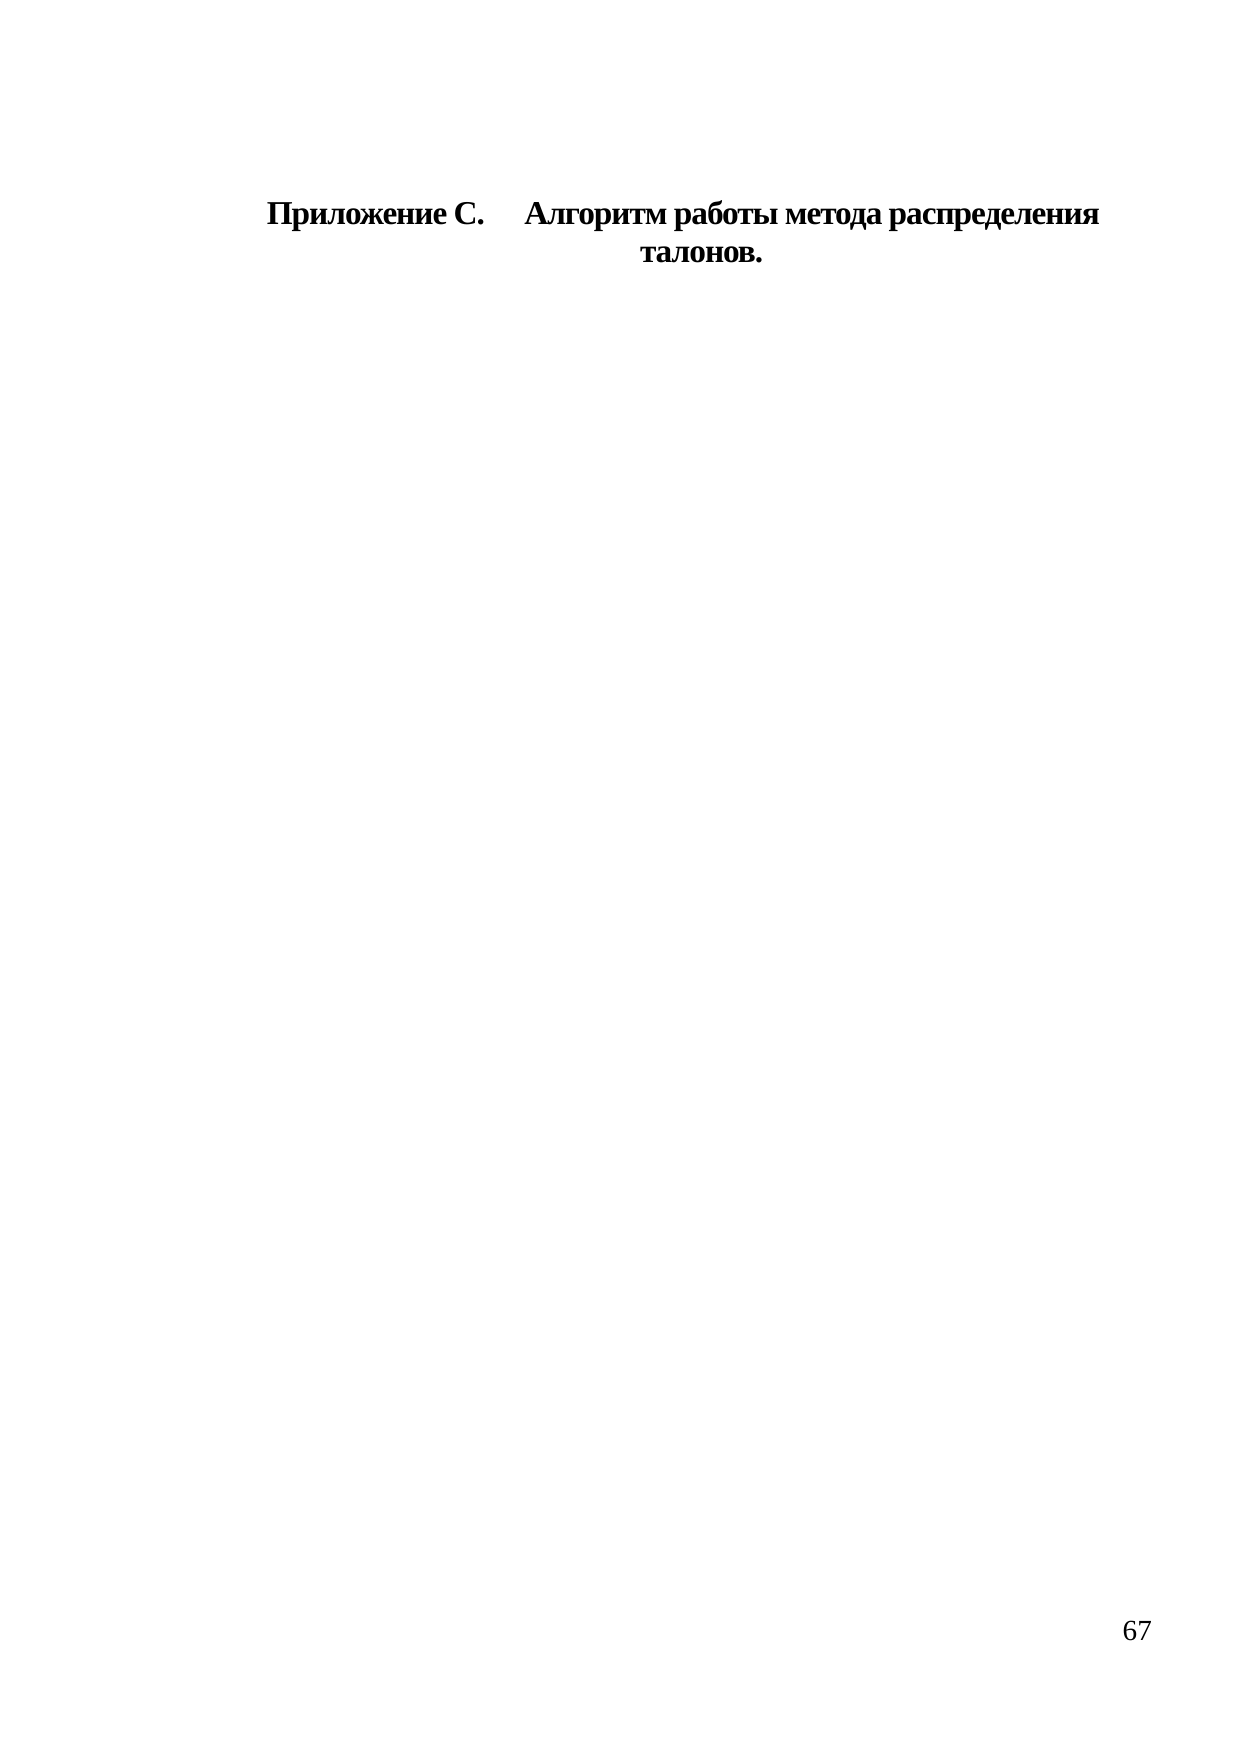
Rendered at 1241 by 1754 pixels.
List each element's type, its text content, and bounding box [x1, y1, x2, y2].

text Алгоритм работы метода распределения талонов. [215, 193, 1152, 270]
